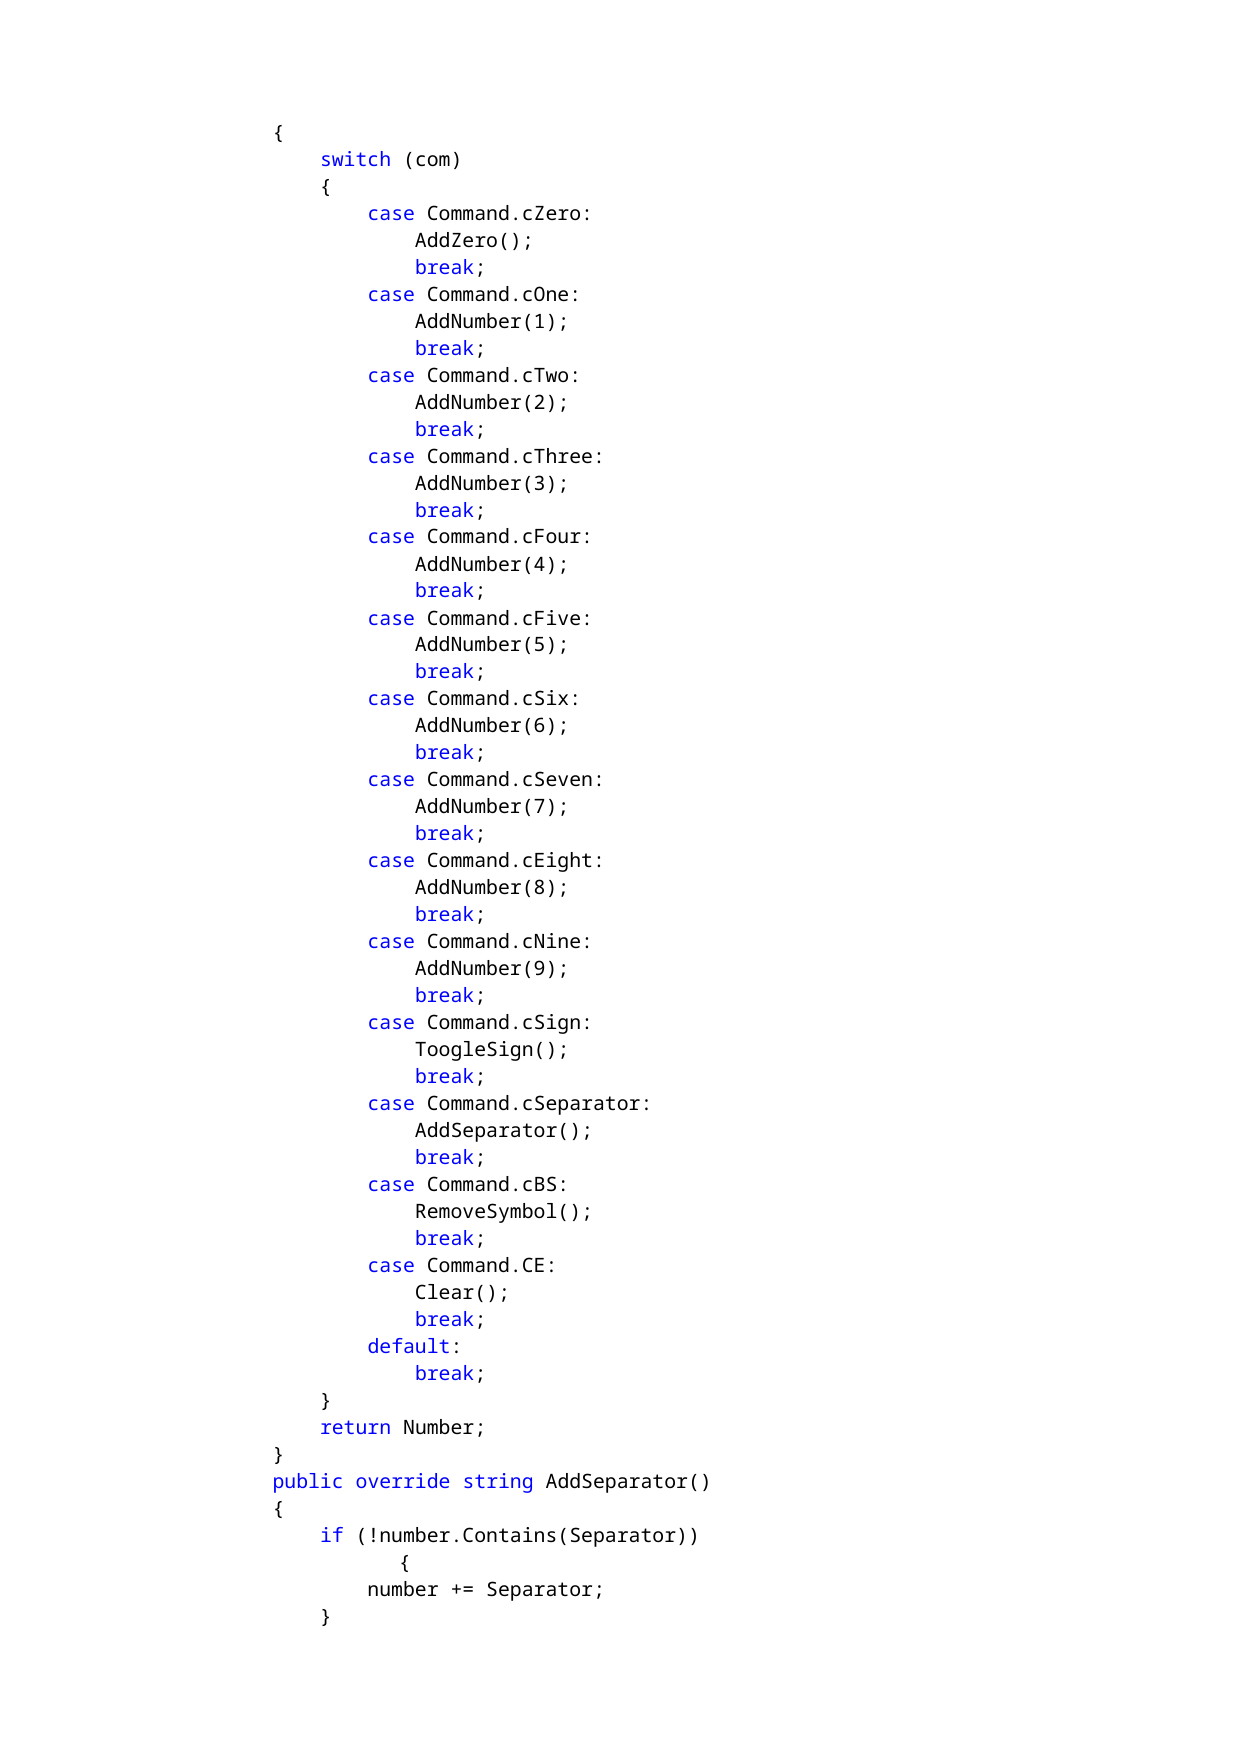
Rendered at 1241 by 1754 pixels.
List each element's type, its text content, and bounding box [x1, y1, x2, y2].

text case Command.cTwo: [177, 361, 1152, 388]
text break; [177, 577, 1152, 604]
text break; [177, 1359, 1152, 1386]
text case Command.cBS: [177, 1170, 1152, 1197]
text } [177, 1440, 1152, 1467]
text break; [177, 819, 1152, 847]
text public override string AddSeparator() [177, 1467, 1152, 1494]
text return Number; [177, 1413, 1152, 1440]
text case Command.CE: [177, 1251, 1152, 1278]
text case Command.cSeparator: [177, 1089, 1152, 1116]
text { [177, 118, 1152, 145]
text case Command.cSign: [177, 1008, 1152, 1035]
text case Command.cSix: [177, 685, 1152, 712]
text } [177, 1386, 1152, 1413]
text case Command.cThree: [177, 442, 1152, 469]
text break; [177, 1143, 1152, 1170]
text case Command.cOne: [177, 280, 1152, 307]
text RemoveSymbol(); [177, 1197, 1152, 1224]
text AddNumber(3); [177, 469, 1152, 496]
text case Command.cZero: [177, 199, 1152, 226]
text AddNumber(1); [177, 307, 1152, 334]
text break; [177, 1224, 1152, 1251]
text break; [177, 1305, 1152, 1332]
text default: [177, 1332, 1152, 1359]
text AddNumber(7); [177, 793, 1152, 819]
text case Command.cFive: [177, 604, 1152, 631]
text AddNumber(6); [177, 712, 1152, 739]
text break; [177, 253, 1152, 280]
text ToogleSign(); [177, 1035, 1152, 1062]
text AddNumber(9); [177, 954, 1152, 981]
text AddNumber(4); [177, 550, 1152, 577]
text AddNumber(2); [177, 388, 1152, 415]
text break; [177, 1062, 1152, 1089]
text break; [177, 739, 1152, 766]
text { [177, 1548, 1152, 1575]
text AddNumber(8); [177, 873, 1152, 901]
text break; [177, 334, 1152, 361]
text break; [177, 981, 1152, 1008]
text break; [177, 415, 1152, 442]
text break; [177, 496, 1152, 523]
text { [177, 1494, 1152, 1521]
text break; [177, 901, 1152, 927]
text { [177, 172, 1152, 199]
text break; [177, 658, 1152, 685]
text } [177, 1602, 1152, 1629]
text case Command.cEight: [177, 847, 1152, 873]
text case Command.cNine: [177, 927, 1152, 954]
text AddNumber(5); [177, 631, 1152, 658]
text number += Separator; [177, 1575, 1152, 1602]
text case Command.cSeven: [177, 766, 1152, 793]
text if (!number.Contains(Separator)) [177, 1521, 1152, 1548]
text AddZero(); [177, 226, 1152, 253]
text switch (com) [177, 145, 1152, 172]
text Clear(); [177, 1278, 1152, 1305]
text case Command.cFour: [177, 523, 1152, 550]
text AddSeparator(); [177, 1116, 1152, 1143]
